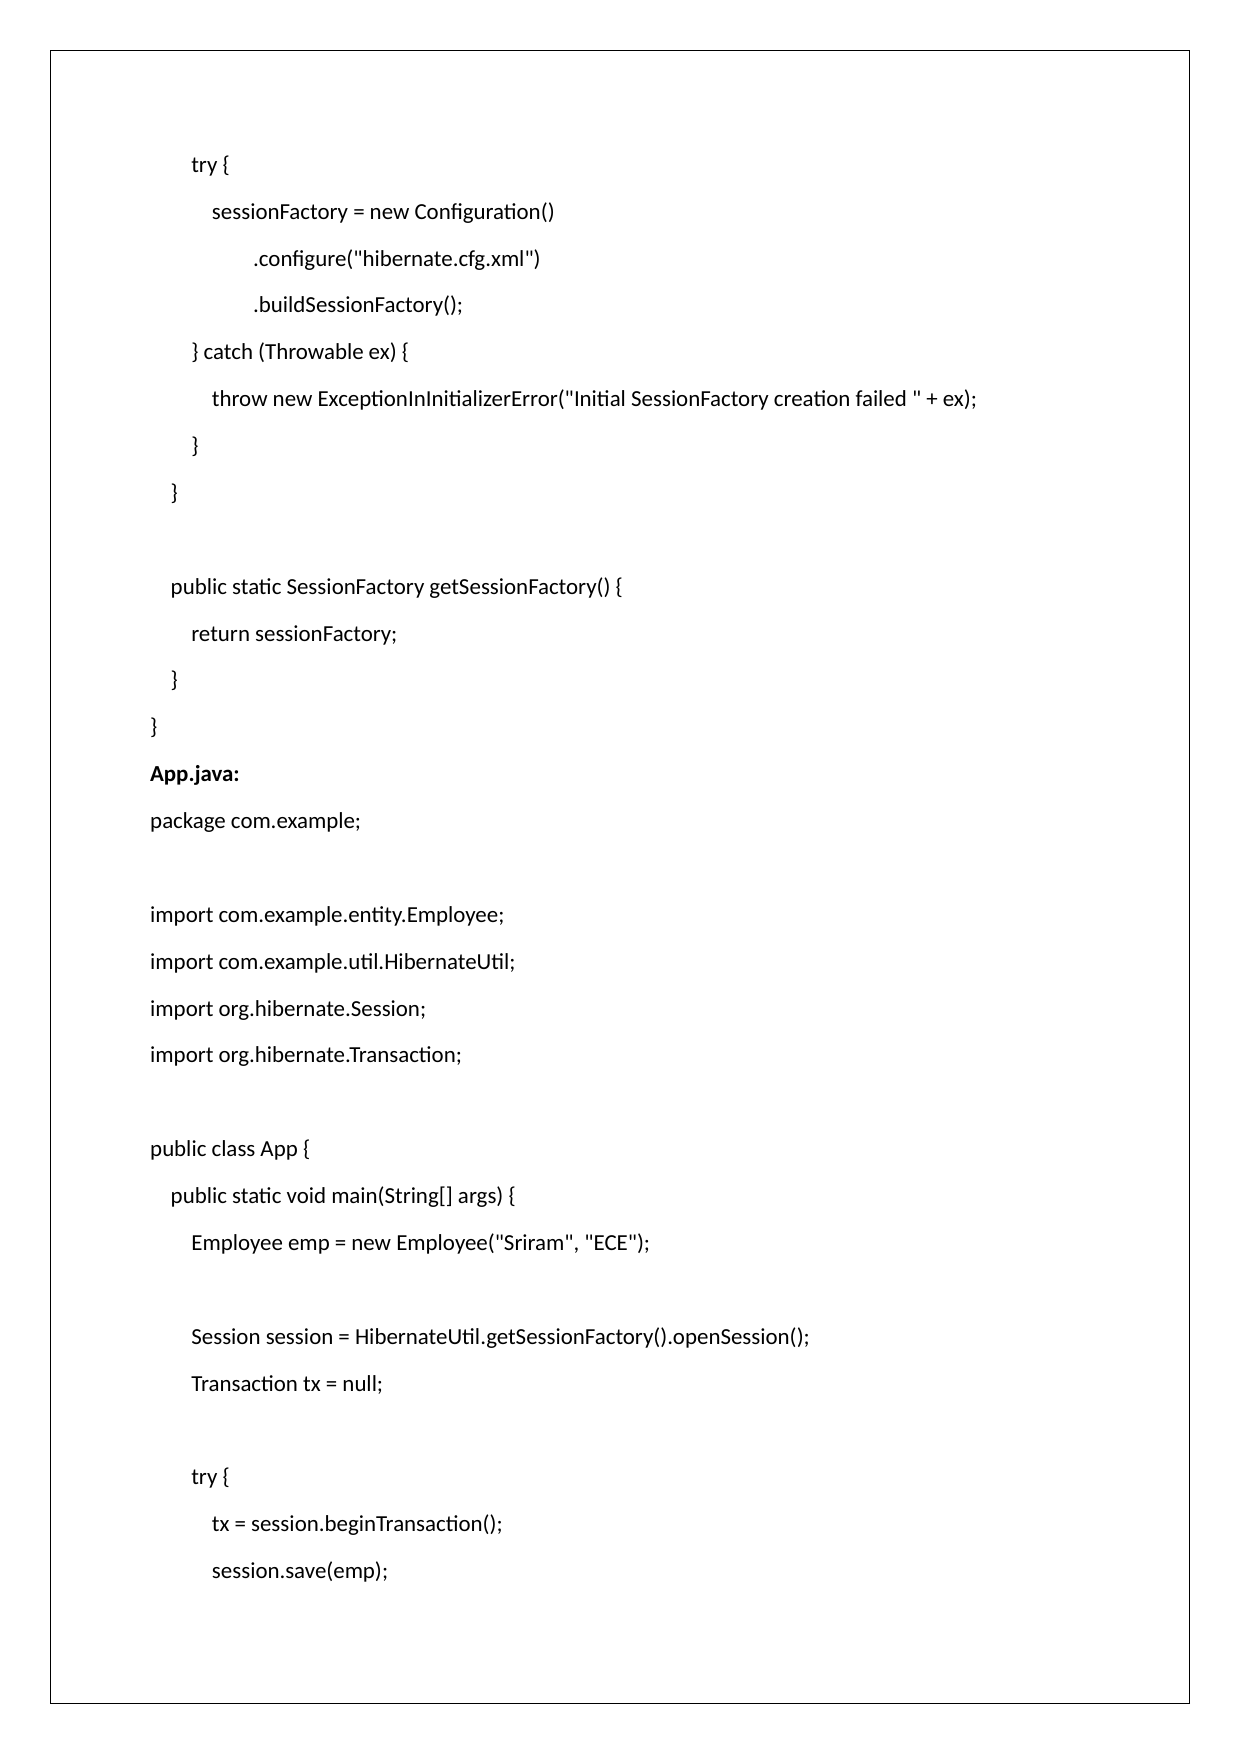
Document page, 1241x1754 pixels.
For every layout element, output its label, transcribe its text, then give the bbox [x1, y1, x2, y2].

text session.save(emp); [150, 1556, 1090, 1584]
text .configure("hibernate.cfg.xml") [150, 244, 1090, 272]
text import com.example.entity.Employee; [150, 900, 1090, 928]
text return sessionFactory; [150, 619, 1090, 647]
text public static SessionFactory getSessionFactory() { [150, 572, 1090, 600]
text } [150, 431, 1090, 459]
text public static void main(String[] args) { [150, 1181, 1090, 1209]
text } catch (Throwable ex) { [150, 337, 1090, 366]
text } [150, 478, 1090, 506]
text Employee emp = new Employee("Sriram", "ECE"); [150, 1228, 1090, 1256]
text import org.hibernate.Session; [150, 994, 1090, 1022]
text public class App { [150, 1134, 1090, 1162]
text package com.example; [150, 806, 1090, 834]
text } [150, 712, 1090, 741]
text .buildSessionFactory(); [150, 291, 1090, 319]
text import com.example.util.HibernateUtil; [150, 947, 1090, 975]
text } [150, 666, 1090, 694]
text throw new ExceptionInInitializerError("Initial SessionFactory creation failed " + ex); [150, 384, 1090, 412]
text import org.hibernate.Transaction; [150, 1041, 1090, 1069]
text try { [150, 150, 1090, 178]
text Transaction tx = null; [150, 1369, 1090, 1397]
text Session session = HibernateUtil.getSessionFactory().openSession(); [150, 1322, 1090, 1350]
text try { [150, 1462, 1090, 1491]
text App.java: [150, 759, 1090, 787]
text tx = session.beginTransaction(); [150, 1509, 1090, 1537]
text sessionFactory = new Configuration() [150, 197, 1090, 225]
